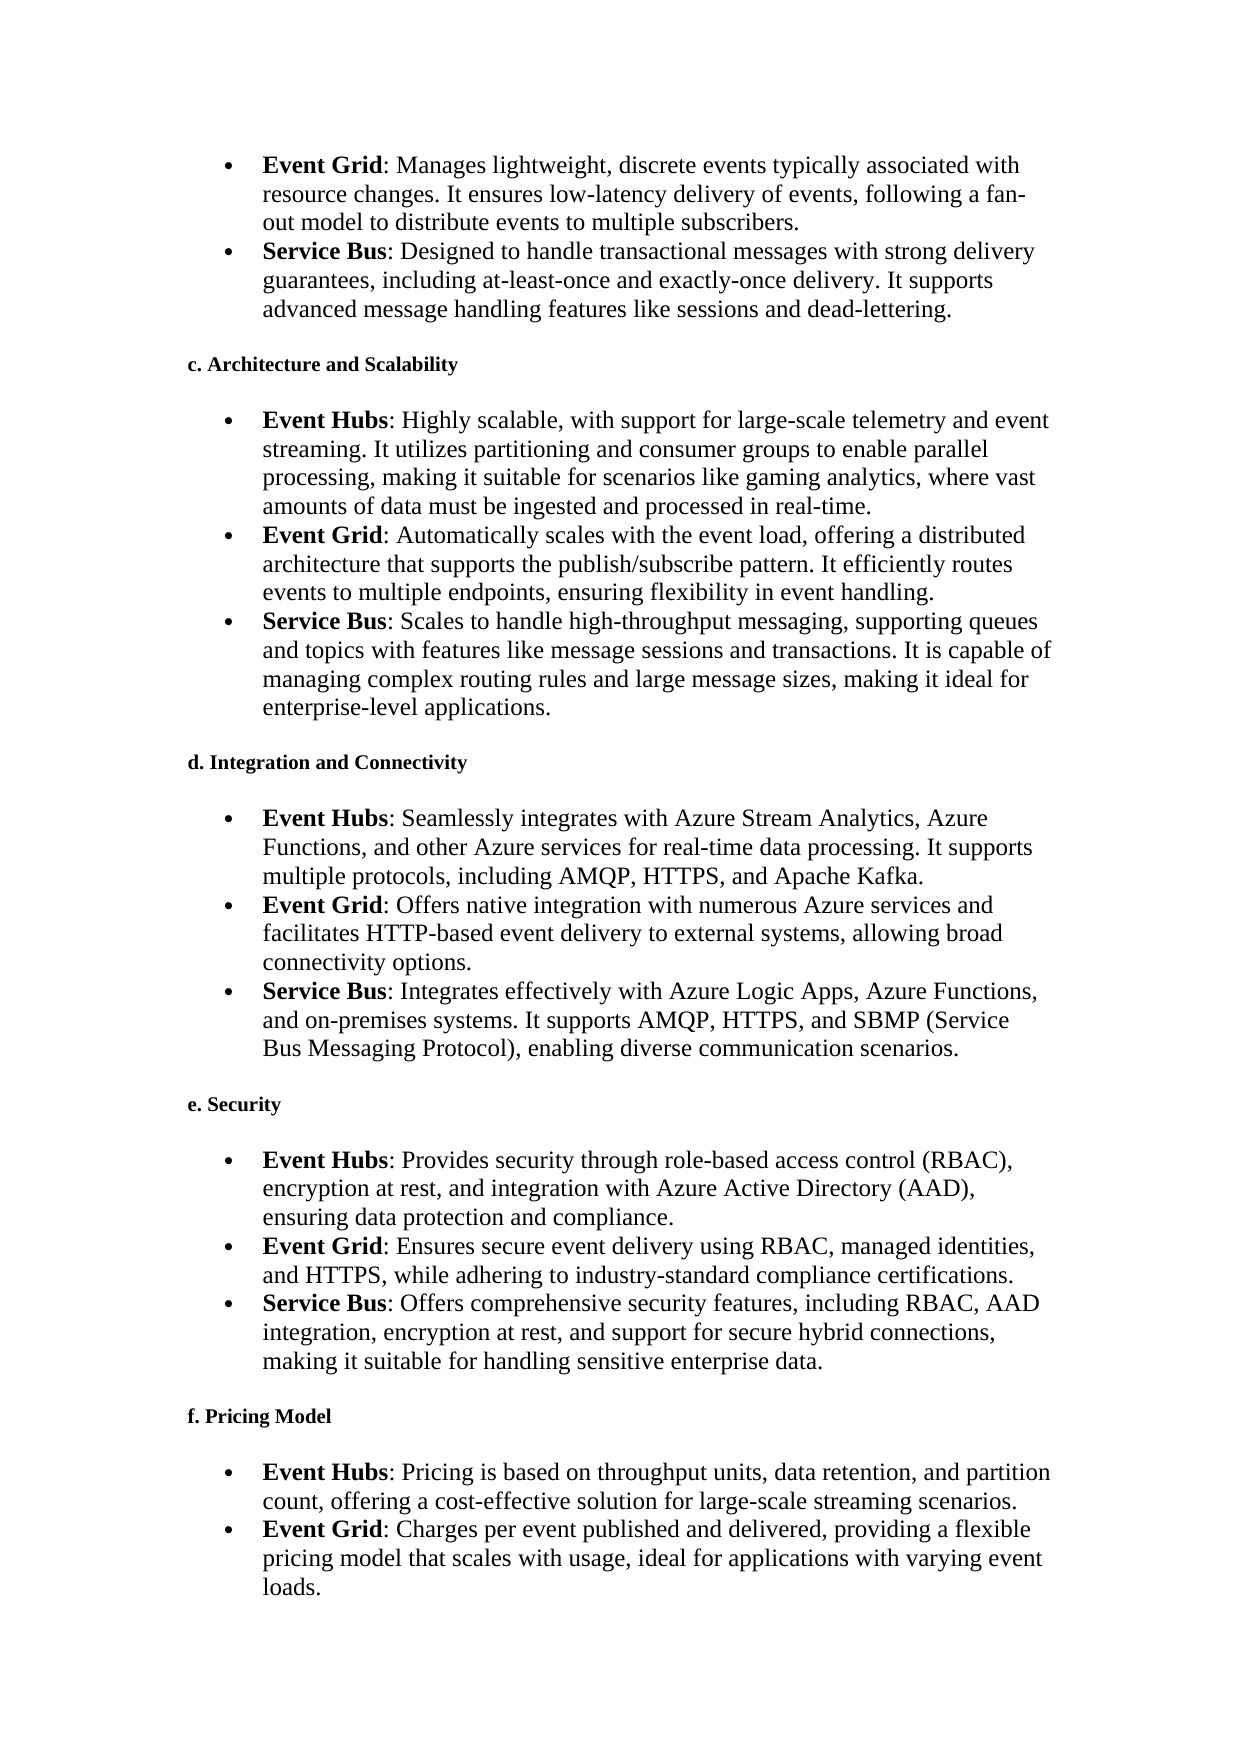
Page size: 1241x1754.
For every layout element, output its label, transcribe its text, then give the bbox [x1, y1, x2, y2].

list Event Grid: Ensures secure event delivery using RBAC, managed identities, and HTTPS, while adhering to industry-standard compliance certifications. [225, 1231, 1053, 1288]
subtitle d. Integration and Connectivity [187, 750, 1053, 774]
list Event Grid: Charges per event published and delivered, providing a flexible pricing model that scales with usage, ideal for applications with varying event loads. [225, 1514, 1053, 1601]
list Service Bus: Scales to handle high-throughput messaging, supporting queues and topics with features like message sessions and transactions. It is capable of managing complex routing rules and large message sizes, making it ideal for enterprise-level applications. [225, 606, 1053, 721]
subtitle f. Pricing Model [187, 1404, 1053, 1428]
list Event Hubs: Seamlessly integrates with Azure Stream Analytics, Azure Functions, and other Azure services for real-time data processing. It supports multiple protocols, including AMQP, HTTPS, and Apache Kafka. [225, 803, 1053, 890]
list Event Hubs: Pricing is based on throughput units, data retention, and partition count, offering a cost-effective solution for large-scale streaming scenarios. [225, 1457, 1053, 1514]
list Event Grid: Manages lightweight, discrete events typically associated with resource changes. It ensures low-latency delivery of events, following a fan-out model to distribute events to multiple subscribers. [225, 150, 1053, 236]
list Service Bus: Integrates effectively with Azure Logic Apps, Azure Functions, and on-premises systems. It supports AMQP, HTTPS, and SBMP (Service Bus Messaging Protocol), enabling diverse communication scenarios. [225, 976, 1053, 1062]
list Event Grid: Offers native integration with numerous Azure services and facilitates HTTP-based event delivery to external systems, allowing broad connectivity options. [225, 890, 1053, 976]
subtitle e. Security [187, 1091, 1053, 1116]
list Service Bus: Designed to handle transactional messages with strong delivery guarantees, including at-least-once and exactly-once delivery. It supports advanced message handling features like sessions and dead-lettering. [225, 236, 1053, 322]
subtitle c. Architecture and Scalability [187, 352, 1053, 376]
list Event Hubs: Provides security through role-based access control (RBAC), encryption at rest, and integration with Azure Active Directory (AAD), ensuring data protection and compliance. [225, 1145, 1053, 1231]
list Service Bus: Offers comprehensive security features, including RBAC, AAD integration, encryption at rest, and support for secure hybrid connections, making it suitable for handling sensitive enterprise data. [225, 1288, 1053, 1375]
list Event Hubs: Highly scalable, with support for large-scale telemetry and event streaming. It utilizes partitioning and consumer groups to enable parallel processing, making it suitable for scenarios like gaming analytics, where vast amounts of data must be ingested and processed in real-time. [225, 405, 1053, 520]
list Event Grid: Automatically scales with the event load, offering a distributed architecture that supports the publish/subscribe pattern. It efficiently routes events to multiple endpoints, ensuring flexibility in event handling. [225, 520, 1053, 606]
